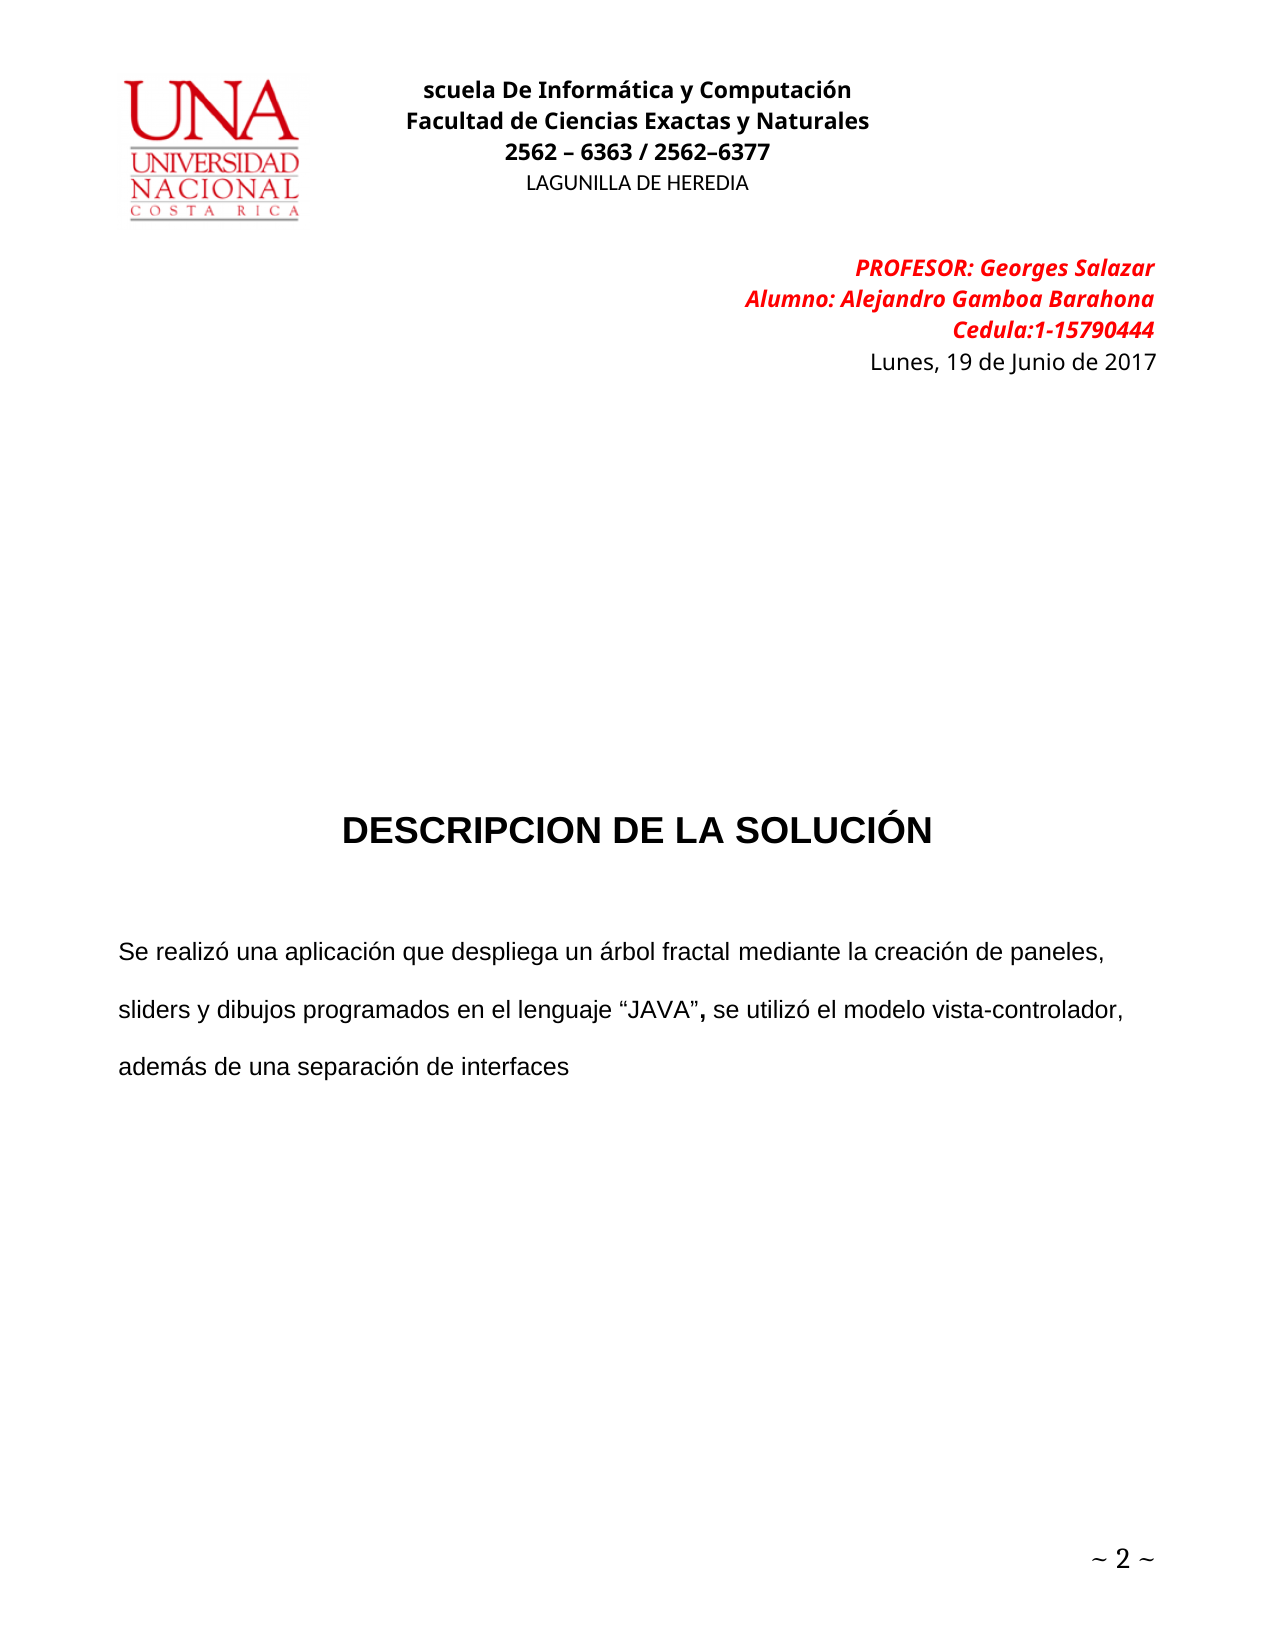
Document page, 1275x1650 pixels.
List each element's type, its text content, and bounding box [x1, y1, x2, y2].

picture [116, 73, 311, 230]
text Se realizó una aplicación que despliega un árbol fractal mediante la creación de paneles, sliders y dibujos programados en el lenguaje “JAVA”, se utilizó el modelo vista-controlador, además de una separación de interfaces [118, 937, 1157, 1081]
text DESCRIPCION DE LA SOLUCIÓN [118, 808, 1157, 851]
